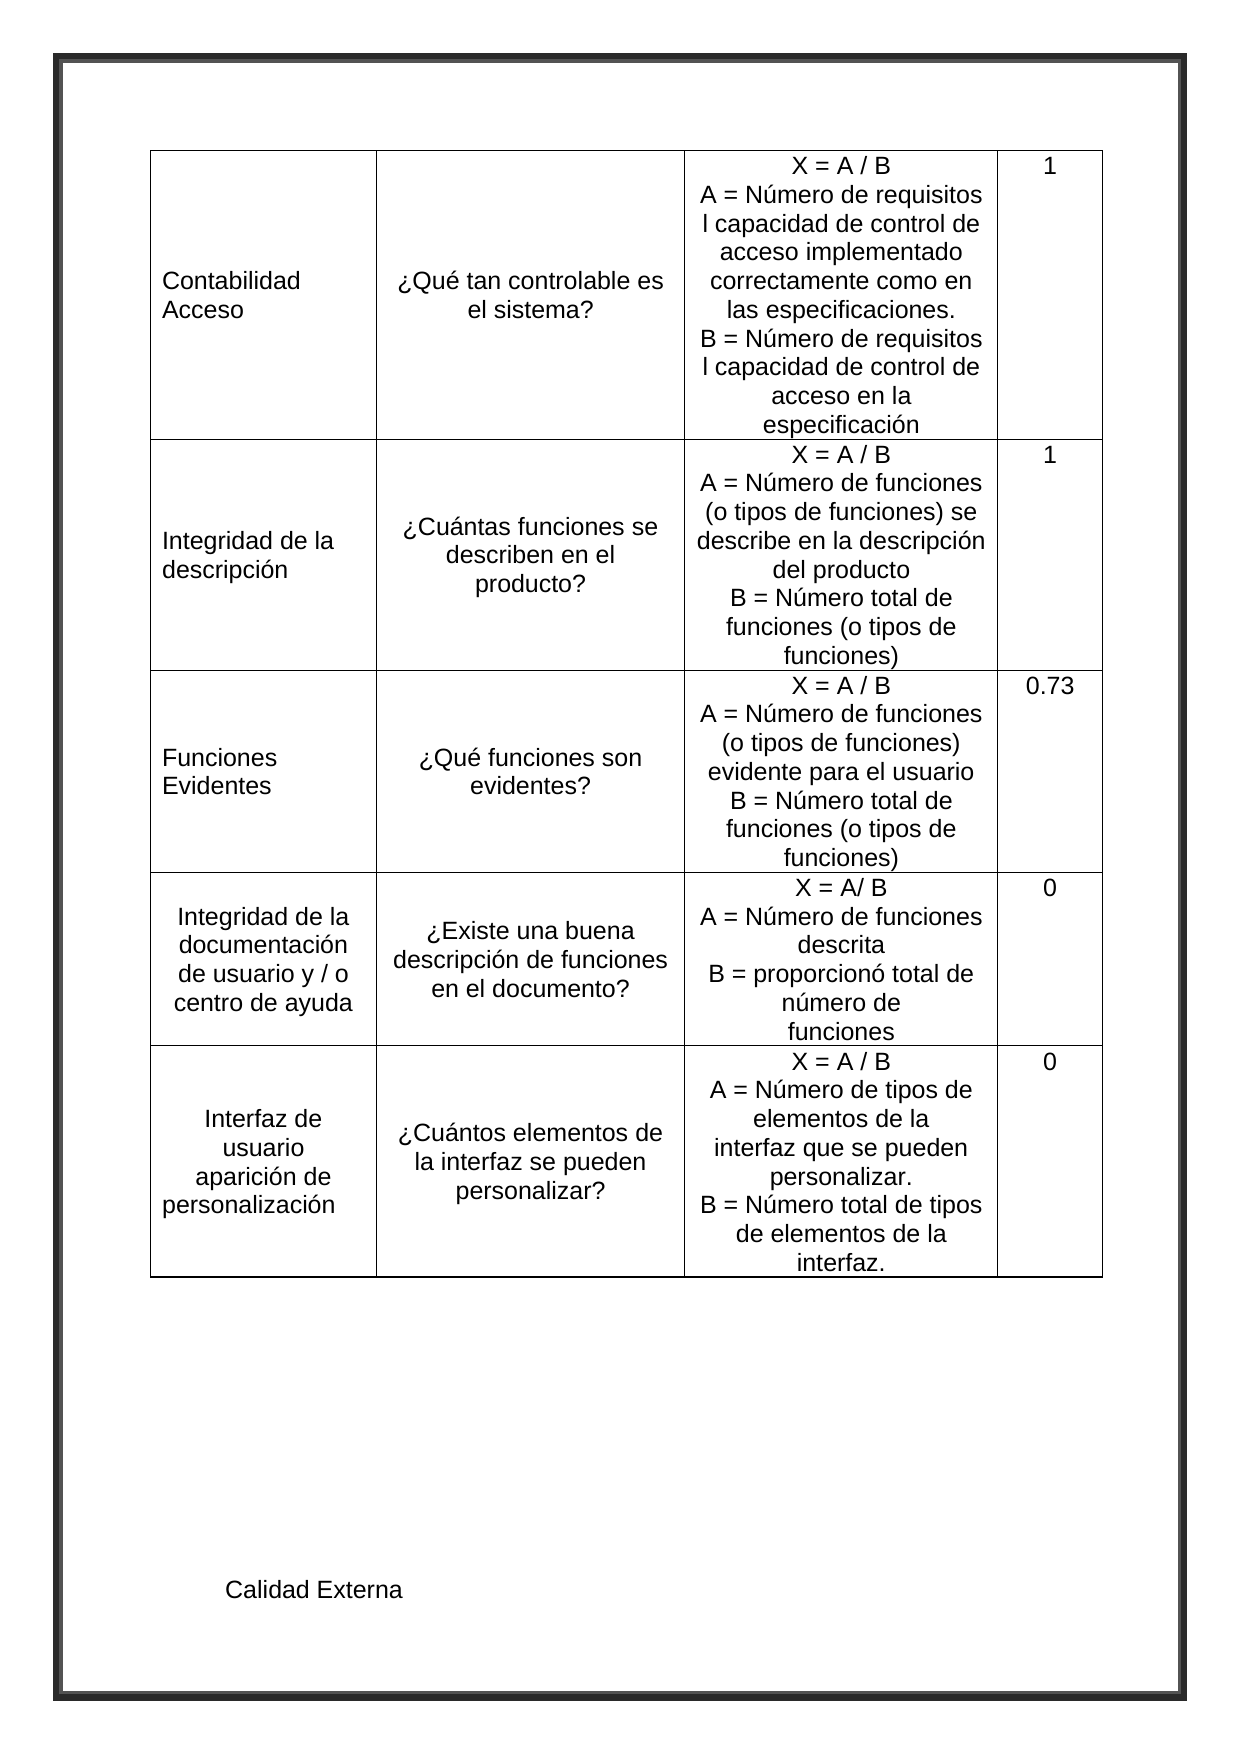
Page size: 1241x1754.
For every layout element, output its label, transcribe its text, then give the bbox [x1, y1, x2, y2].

table_cell 0.73 [998, 671, 1102, 872]
table_cell 1 [998, 151, 1102, 438]
table_cell X = A/ B A = Número de funciones descrita B = proporcionó total de número de funciones [685, 873, 997, 1045]
table_cell Integridad de la documentación de usuario y / o centro de ayuda [151, 873, 376, 1045]
table_cell 0 [998, 1046, 1102, 1276]
table_cell ¿Qué funciones son evidentes? [377, 671, 684, 872]
table_cell ¿Cuántas funciones se describen en el producto? [377, 440, 684, 669]
list Calidad Externa [225, 1575, 1090, 1603]
table_cell X = A / B A = Número de funciones (o tipos de funciones) evidente para el usuario B = Número total de funciones (o tipos de funciones) [685, 671, 997, 872]
table_cell X = A / B A = Número de tipos de elementos de la interfaz que se pueden personalizar. B = Número total de tipos de elementos de la interfaz. [685, 1046, 997, 1276]
table_cell Interfaz de usuario aparición de personalización [151, 1046, 376, 1276]
table_cell X = A / B A = Número de requisitos l capacidad de control de acceso implementado correctamente como en las especificaciones. B = Número de requisitos l capacidad de control de acceso en la especificación [685, 151, 997, 438]
table_cell X = A / B A = Número de funciones (o tipos de funciones) se describe en la descripción del producto B = Número total de funciones (o tipos de funciones) [685, 440, 997, 669]
table_cell 1 [998, 440, 1102, 669]
table_cell ¿Existe una buena descripción de funciones en el documento? [377, 873, 684, 1045]
table_cell Integridad de la descripción [151, 440, 376, 669]
table_cell 0 [998, 873, 1102, 1045]
table_cell ¿Qué tan controlable es el sistema? [377, 151, 684, 438]
table_cell Contabilidad Acceso [151, 151, 376, 438]
table_cell Funciones Evidentes [151, 671, 376, 872]
table_cell ¿Cuántos elementos de la interfaz se pueden personalizar? [377, 1046, 684, 1276]
